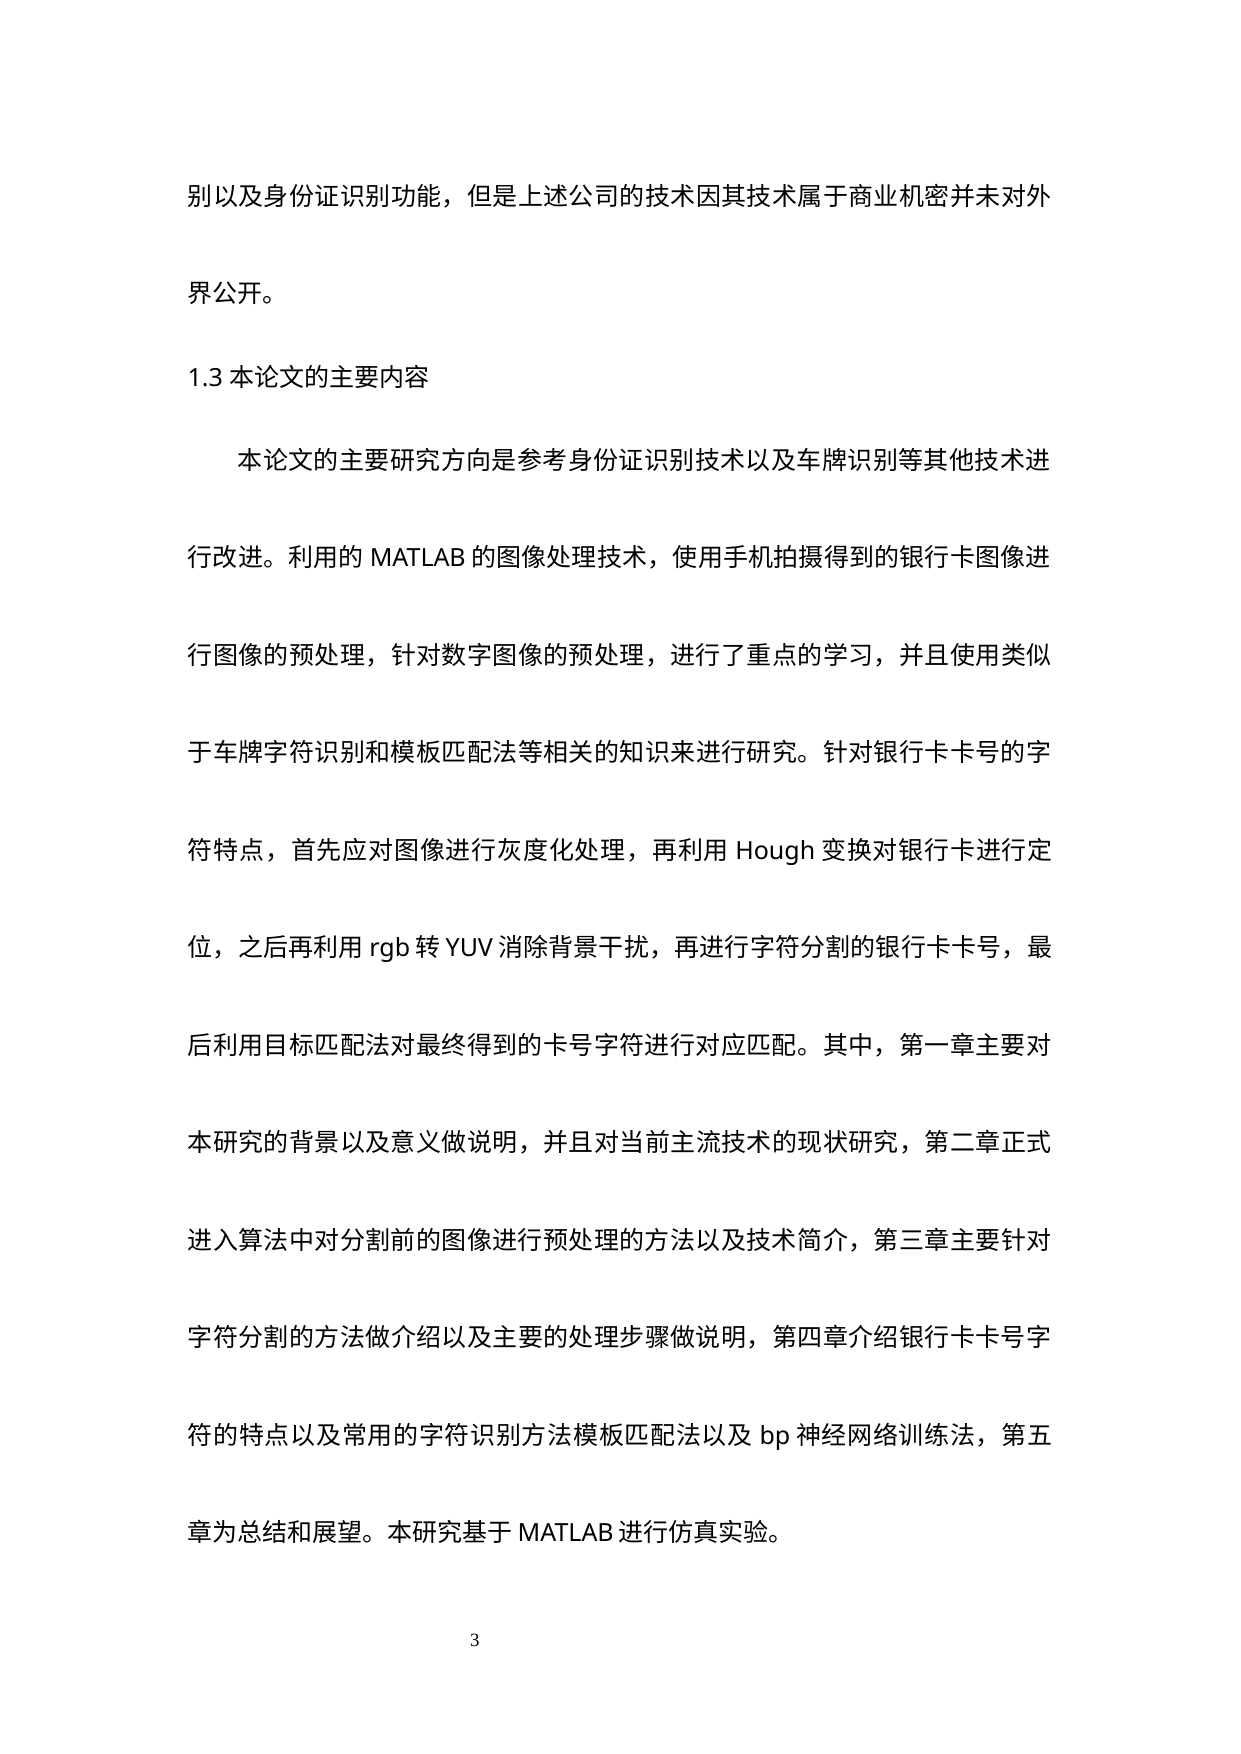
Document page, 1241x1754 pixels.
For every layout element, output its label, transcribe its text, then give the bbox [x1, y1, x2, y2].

text 1.3 本论文的主要内容 [187, 343, 1053, 408]
text 本论文的主要研究方向是参考身份证识别技术以及车牌识别等其他技术进行改进。利用的MATLAB的图像处理技术，使用手机拍摄得到的银行卡图像进行图像的预处理，针对数字图像的预处理，进行了重点的学习，并且使用类似于车牌字符识别和模板匹配法等相关的知识来进行研究。针对银行卡卡号的字符特点，首先应对图像进行灰度化处理，再利用Hough变换对银行卡进行定位，之后再利用rgb转YUV消除背景干扰，再进行字符分割的银行卡卡号，最后利用目标匹配法对最终得到的卡号字符进行对应匹配。其中，第一章主要对本研究的背景以及意义做说明，并且对当前主流技术的现状研究，第二章正式进入算法中对分割前的图像进行预处理的方法以及技术简介，第三章主要针对字符分割的方法做介绍以及主要的处理步骤做说明，第四章介绍银行卡卡号字符的特点以及常用的字符识别方法模板匹配法以及bp神经网络训练法，第五章为总结和展望。本研究基于MATLAB进行仿真实验。 [187, 426, 1053, 1563]
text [187, 162, 1053, 324]
